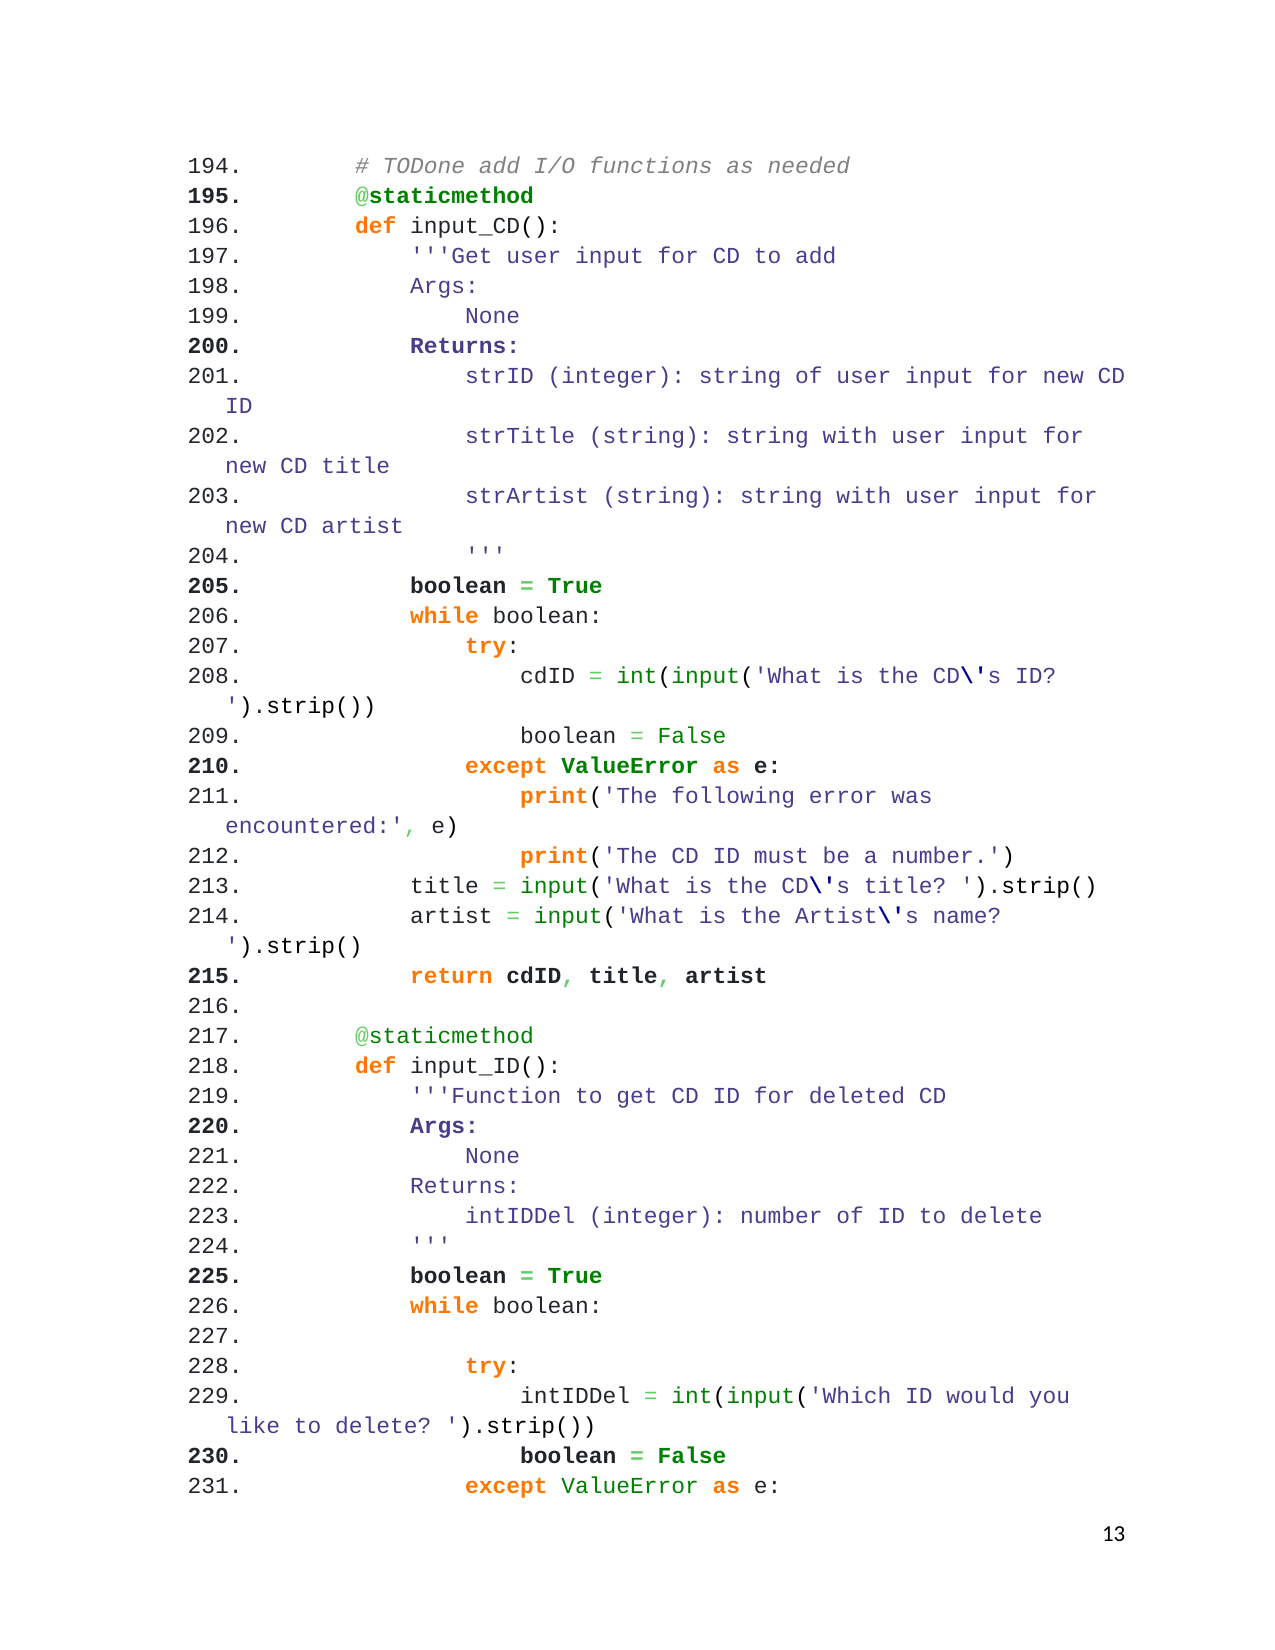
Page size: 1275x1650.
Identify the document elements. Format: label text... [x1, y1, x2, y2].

list except ValueError as e: [187, 750, 1125, 780]
list # TODone add I/O functions as needed [187, 150, 1125, 180]
list Args: [187, 270, 1125, 300]
list boolean = True [187, 570, 1125, 600]
list print('The CD ID must be a number.') [187, 840, 1125, 870]
list def input_CD(): [187, 210, 1125, 240]
list None [187, 1140, 1125, 1170]
list ''' [187, 1230, 1125, 1260]
list return cdID, title, artist [187, 960, 1125, 990]
list intIDDel (integer): number of ID to delete [187, 1200, 1125, 1230]
list try: [187, 630, 1125, 660]
list None [187, 300, 1125, 330]
list cdID = int(input('What is the CD\'s ID? ').strip()) [187, 660, 1125, 720]
list Returns: [187, 330, 1125, 360]
list '''Function to get CD ID for deleted CD [187, 1080, 1125, 1110]
list Args: [187, 1110, 1125, 1140]
list while boolean: [187, 600, 1125, 630]
list Returns: [187, 1170, 1125, 1200]
list @staticmethod [187, 180, 1125, 210]
list print('The following error was encountered:', e) [187, 780, 1125, 840]
list try: [187, 1350, 1125, 1380]
list @staticmethod [187, 1020, 1125, 1050]
list boolean = False [187, 1440, 1125, 1470]
list except ValueError as e: [187, 1470, 1125, 1500]
list intIDDel = int(input('Which ID would you like to delete? ').strip()) [187, 1380, 1125, 1440]
list strArtist (string): string with user input for new CD artist [187, 480, 1125, 540]
list title = input('What is the CD\'s title? ').strip() [187, 870, 1125, 900]
list def input_ID(): [187, 1050, 1125, 1080]
list strID (integer): string of user input for new CD ID [187, 360, 1125, 420]
list '''Get user input for CD to add [187, 240, 1125, 270]
list while boolean: [187, 1290, 1125, 1320]
list ''' [187, 540, 1125, 570]
list artist = input('What is the Artist\'s name? ').strip() [187, 900, 1125, 960]
list boolean = False [187, 720, 1125, 750]
list strTitle (string): string with user input for new CD title [187, 420, 1125, 480]
list boolean = True [187, 1260, 1125, 1290]
